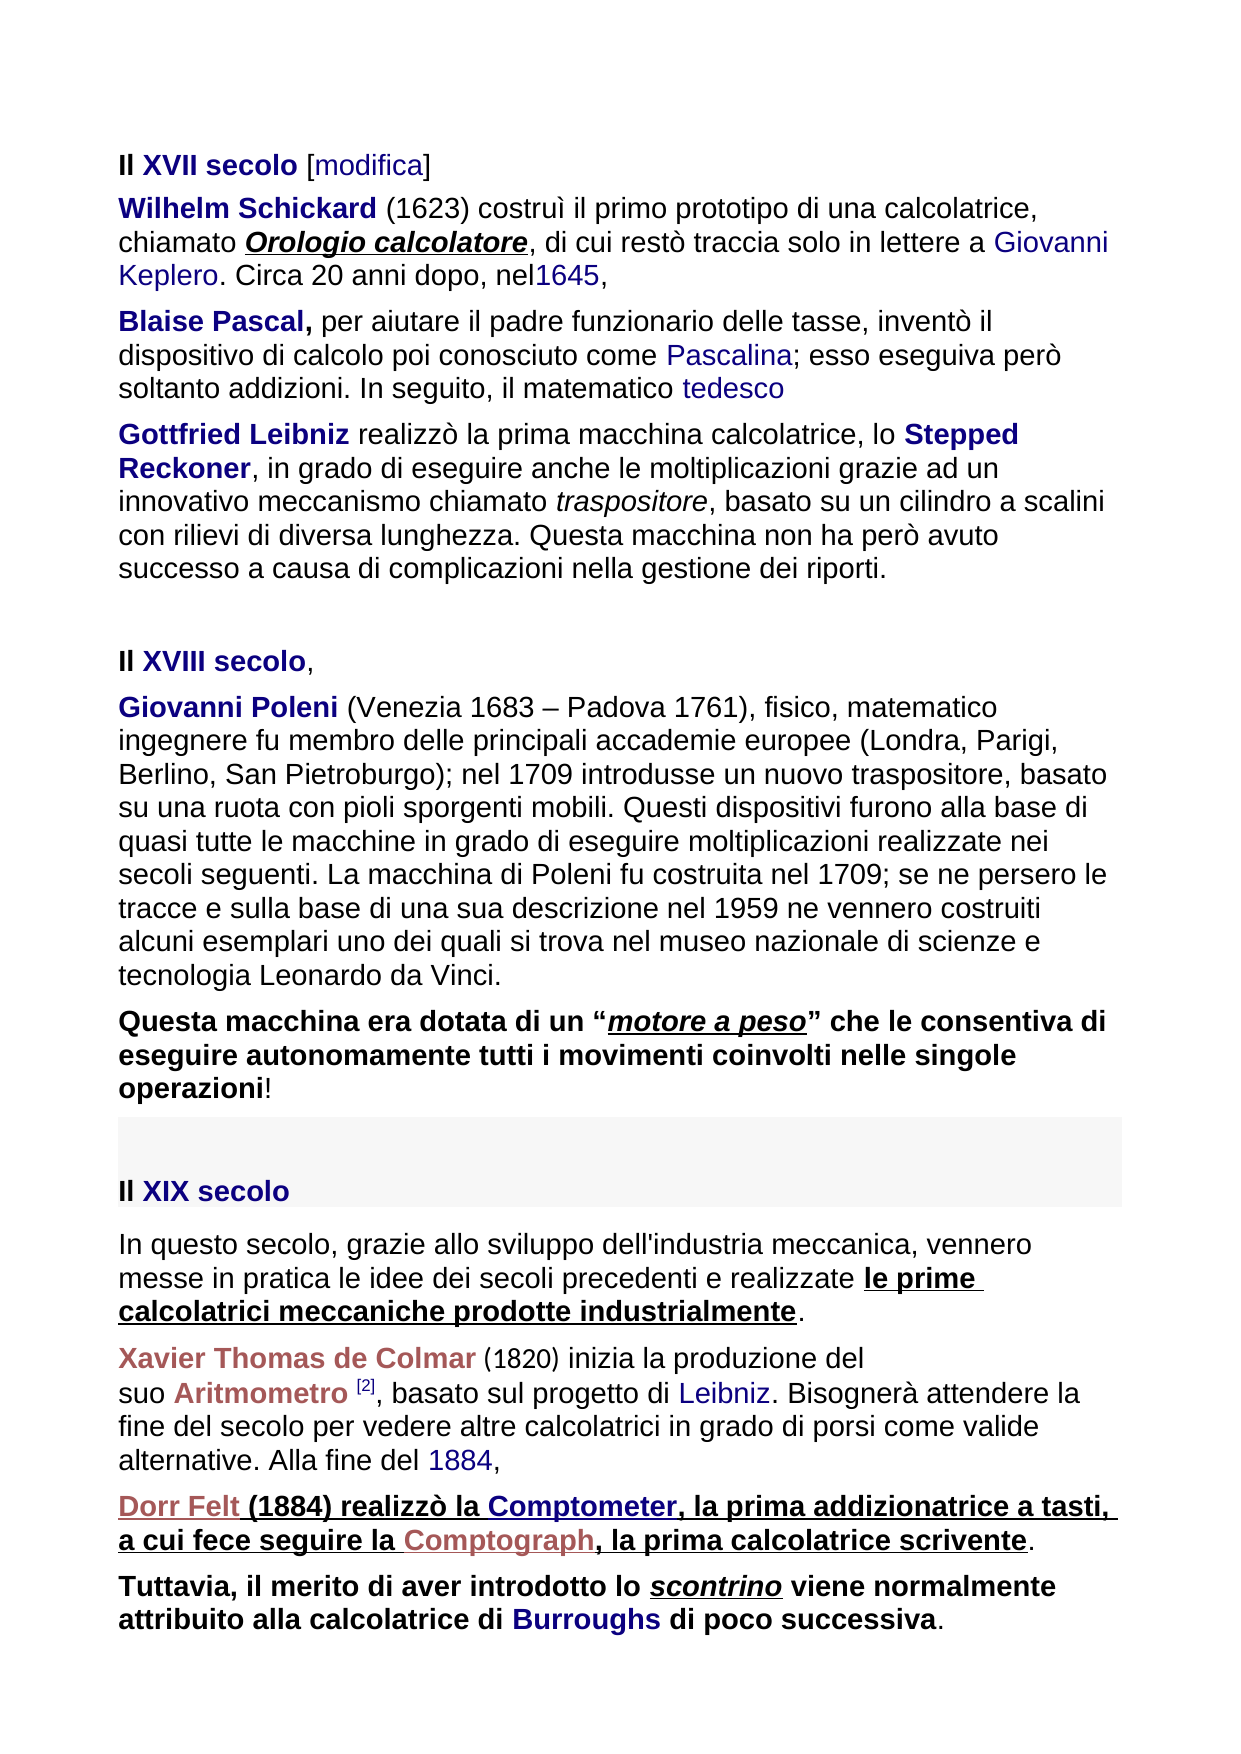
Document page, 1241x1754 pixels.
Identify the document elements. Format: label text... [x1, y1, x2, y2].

text Giovanni Poleni (Venezia 1683 – Padova 1761), fisico, matematico ingegnere fu membro delle principali accademie europee (Londra, Parigi, Berlino, San Pietroburgo); nel 1709 introdusse un nuovo traspositore, basato su una ruota con pioli sporgenti mobili. Questi dispositivi furono alla base di quasi tutte le macchine in grado di eseguire moltiplicazioni realizzate nei secoli seguenti. La macchina di Poleni fu costruita nel 1709; se ne persero le tracce e sulla base di una sua descrizione nel 1959 ne vennero costruiti alcuni esemplari uno dei quali si trova nel museo nazionale di scienze e tecnologia Leonardo da Vinci. [118, 690, 1122, 992]
text Blaise Pascal, per aiutare il padre funzionario delle tasse, inventò il dispositivo di calcolo poi conosciuto come Pascalina; esso eseguiva però soltanto addizioni. In seguito, il matematico tedesco [118, 304, 1122, 405]
text Il XVII secolo [modifica] [118, 148, 1122, 181]
text Dorr Felt (1884) realizzò la Comptometer, la prima addizionatrice a tasti, a cui fece seguire la Comptograph, la prima calcolatrice scrivente. [118, 1489, 1122, 1556]
text Wilhelm Schickard (1623) costruì il primo prototipo di una calcolatrice, chiamato Orologio calcolatore, di cui restò traccia solo in lettere a Giovanni Keplero. Circa 20 anni dopo, nel1645, [118, 191, 1122, 292]
text In questo secolo, grazie allo sviluppo dell'industria meccanica, vennero messe in pratica le idee dei secoli precedenti e realizzate le prime calcolatrici meccaniche prodotte industrialmente. [118, 1227, 1122, 1328]
text Gottfried Leibniz realizzò la prima macchina calcolatrice, lo Stepped Reckoner, in grado di eseguire anche le moltiplicazioni grazie ad un innovativo meccanismo chiamato traspositore, basato su un cilindro a scalini con rilievi di diversa lunghezza. Questa macchina non ha però avuto successo a causa di complicazioni nella gestione dei riporti. [118, 417, 1122, 585]
text Il XIX secolo [118, 1172, 1122, 1207]
text Il XVIII secolo, [118, 644, 1122, 677]
text Tuttavia, il merito di aver introdotto lo scontrino viene normalmente attribuito alla calcolatrice di Burroughs di poco successiva. [118, 1569, 1122, 1636]
text Questa macchina era dotata di un “motore a peso” che le consentiva di eseguire autonomamente tutti i movimenti coinvolti nelle singole operazioni! [118, 1004, 1122, 1105]
text Xavier Thomas de Colmar (1820) inizia la produzione del suo Aritmometro [2], basato sul progetto di Leibniz. Bisognerà attendere la fine del secolo per vedere altre calcolatrici in grado di porsi come valide alternative. Alla fine del 1884, [118, 1340, 1122, 1477]
